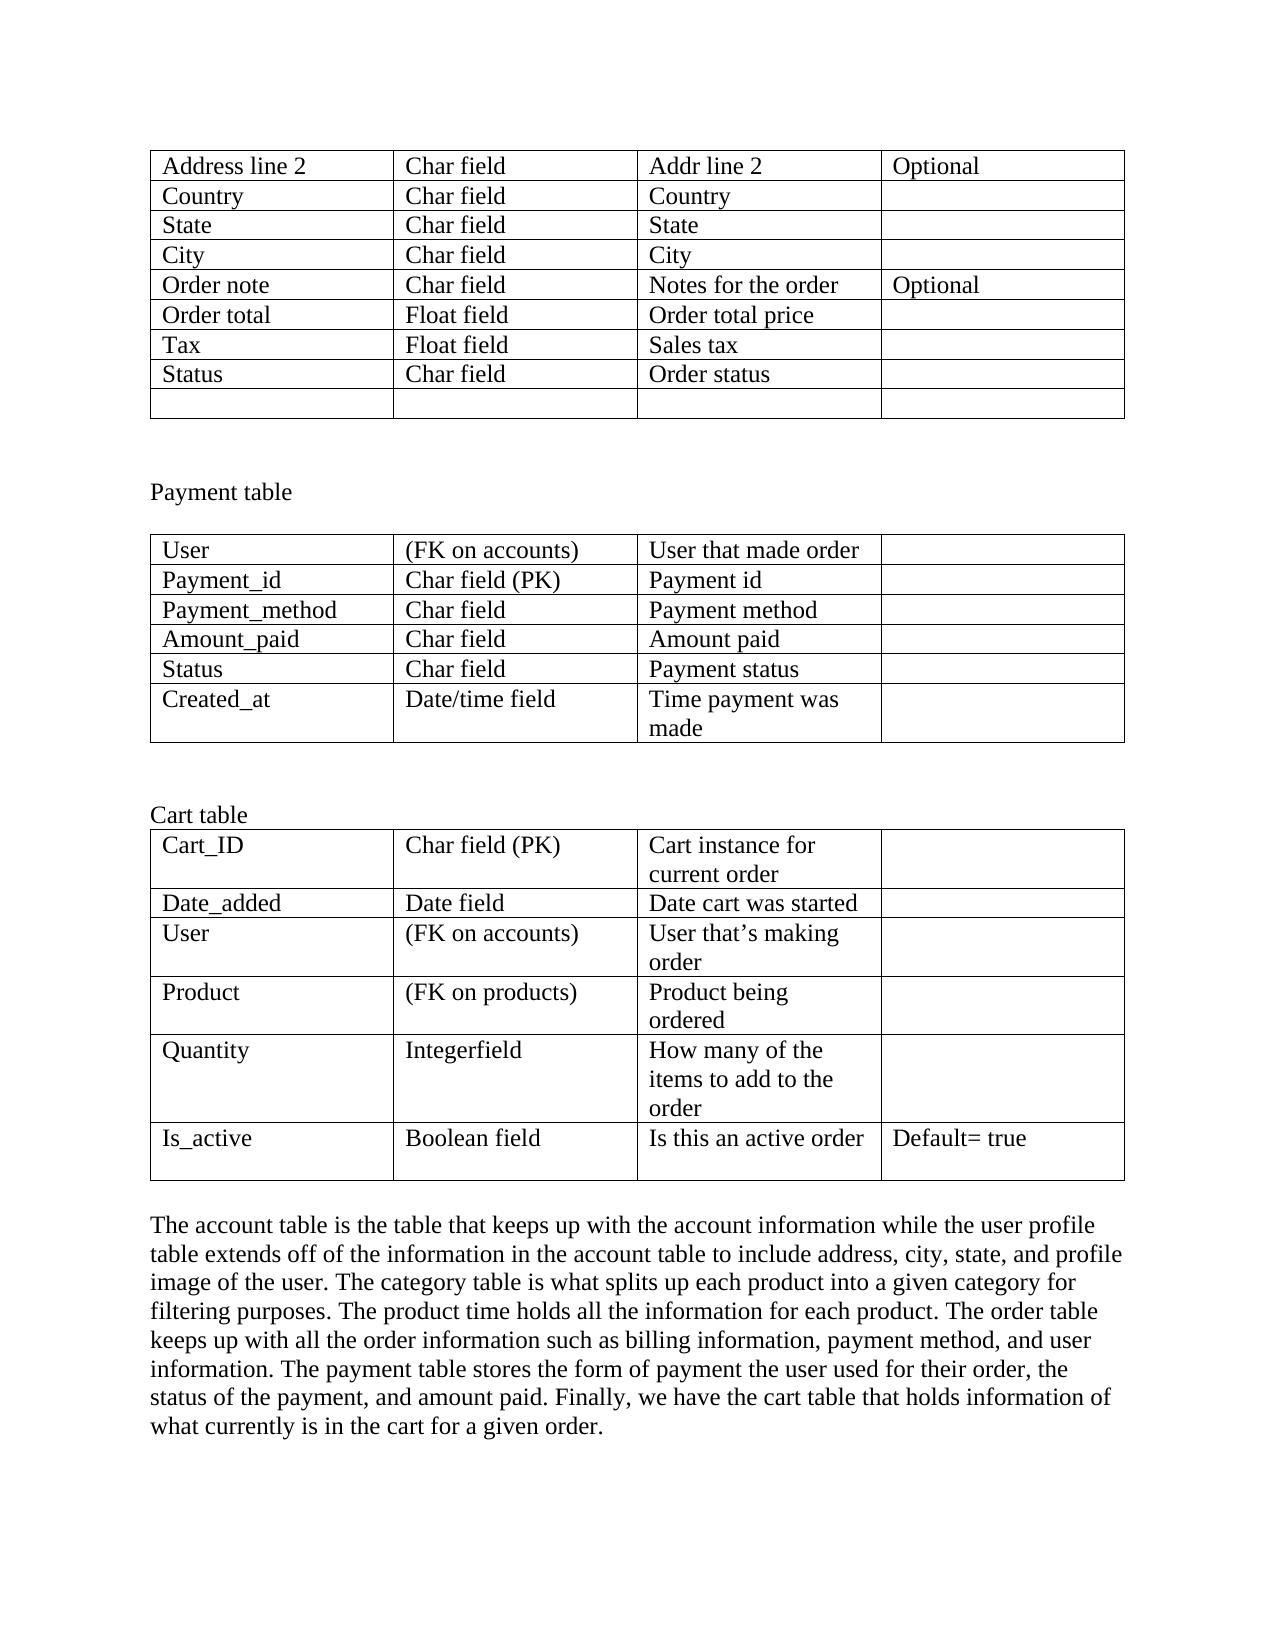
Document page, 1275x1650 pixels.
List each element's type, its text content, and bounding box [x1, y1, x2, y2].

table_cell [882, 360, 1124, 388]
table_cell User [151, 918, 393, 976]
table_cell Char field [394, 654, 637, 683]
table_cell [882, 330, 1124, 358]
table_cell [882, 389, 1124, 418]
table_cell Float field [394, 300, 637, 329]
table_cell User that’s making order [638, 918, 881, 976]
text Payment table [150, 477, 1125, 505]
table_cell (FK on accounts) [394, 918, 637, 976]
table_header Char field (PK) [394, 830, 637, 887]
table_cell Char field [394, 240, 637, 269]
text The account table is the table that keeps up with the account information while the user profile table extends off of the information in the account table to include address, city, state, and profile image of the user. The category table is what splits up each product into a given category for filtering purposes. The product time holds all the information for each product. The order table keeps up with all the order information such as billing information, payment method, and user information. The payment table stores the form of payment the user used for their order, the status of the payment, and amount paid. Finally, we have the cart table that holds information of what currently is in the cart for a given order. [150, 1210, 1125, 1440]
table_cell Char field [394, 181, 637, 209]
table_cell Is this an active order [638, 1123, 881, 1180]
table_cell Country [151, 181, 393, 209]
table_cell Char field [394, 595, 637, 623]
table_header User that made order [638, 535, 881, 564]
table_header Cart instance for current order [638, 830, 881, 887]
table_cell Product being ordered [638, 977, 881, 1034]
table_cell Order status [638, 360, 881, 388]
table_cell [394, 389, 637, 418]
table_cell City [638, 240, 881, 269]
table_cell Order total [151, 300, 393, 329]
table_cell [882, 889, 1124, 917]
table_cell Amount_paid [151, 625, 393, 653]
table_cell Char field [394, 625, 637, 653]
table_cell Char field [394, 270, 637, 299]
table_cell Char field (PK) [394, 565, 637, 594]
table_header User [151, 535, 393, 564]
table_cell [882, 684, 1124, 742]
table_cell Tax [151, 330, 393, 358]
table_cell [638, 389, 881, 418]
table_header Cart_ID [151, 830, 393, 887]
table_cell Status [151, 360, 393, 388]
table_cell Date field [394, 889, 637, 917]
table_cell Date/time field [394, 684, 637, 742]
table_cell [882, 625, 1124, 653]
table_cell Created_at [151, 684, 393, 742]
table_cell Quantity [151, 1035, 393, 1122]
table_header [882, 535, 1124, 564]
table_cell Payment id [638, 565, 881, 594]
table_cell Default= true [882, 1123, 1124, 1180]
table_header [882, 830, 1124, 887]
table_cell [151, 389, 393, 418]
table_cell State [151, 211, 393, 239]
table_cell Sales tax [638, 330, 881, 358]
table_cell [882, 918, 1124, 976]
table_cell Payment_method [151, 595, 393, 623]
table_cell [882, 654, 1124, 683]
table_cell Integerfield [394, 1035, 637, 1122]
table_cell Addr line 2 [638, 151, 881, 180]
table_cell Payment method [638, 595, 881, 623]
table_cell Char field [394, 151, 637, 180]
table_cell [882, 211, 1124, 239]
table_cell Status [151, 654, 393, 683]
table_cell How many of the items to add to the order [638, 1035, 881, 1122]
table_cell Optional [882, 270, 1124, 299]
table_cell Is_active [151, 1123, 393, 1180]
table_cell Char field [394, 211, 637, 239]
table_cell Payment_id [151, 565, 393, 594]
table_cell Date_added [151, 889, 393, 917]
table_cell [882, 977, 1124, 1034]
table_cell City [151, 240, 393, 269]
table_cell (FK on products) [394, 977, 637, 1034]
table_cell Char field [394, 360, 637, 388]
table_cell Payment status [638, 654, 881, 683]
table_cell Boolean field [394, 1123, 637, 1180]
table_cell [882, 240, 1124, 269]
table_cell [882, 181, 1124, 209]
table_cell Date cart was started [638, 889, 881, 917]
table_cell [882, 565, 1124, 594]
table_cell [882, 1035, 1124, 1122]
table_cell Time payment was made [638, 684, 881, 742]
table_header (FK on accounts) [394, 535, 637, 564]
table_cell Product [151, 977, 393, 1034]
table_cell Notes for the order [638, 270, 881, 299]
table_cell Country [638, 181, 881, 209]
table_cell State [638, 211, 881, 239]
table_cell [882, 595, 1124, 623]
text Cart table [150, 800, 1125, 829]
table_cell [882, 300, 1124, 329]
table_cell Optional [882, 151, 1124, 180]
table_cell Order note [151, 270, 393, 299]
table_cell Order total price [638, 300, 881, 329]
table_cell Amount paid [638, 625, 881, 653]
table_cell Float field [394, 330, 637, 358]
table_cell Address line 2 [151, 151, 393, 180]
